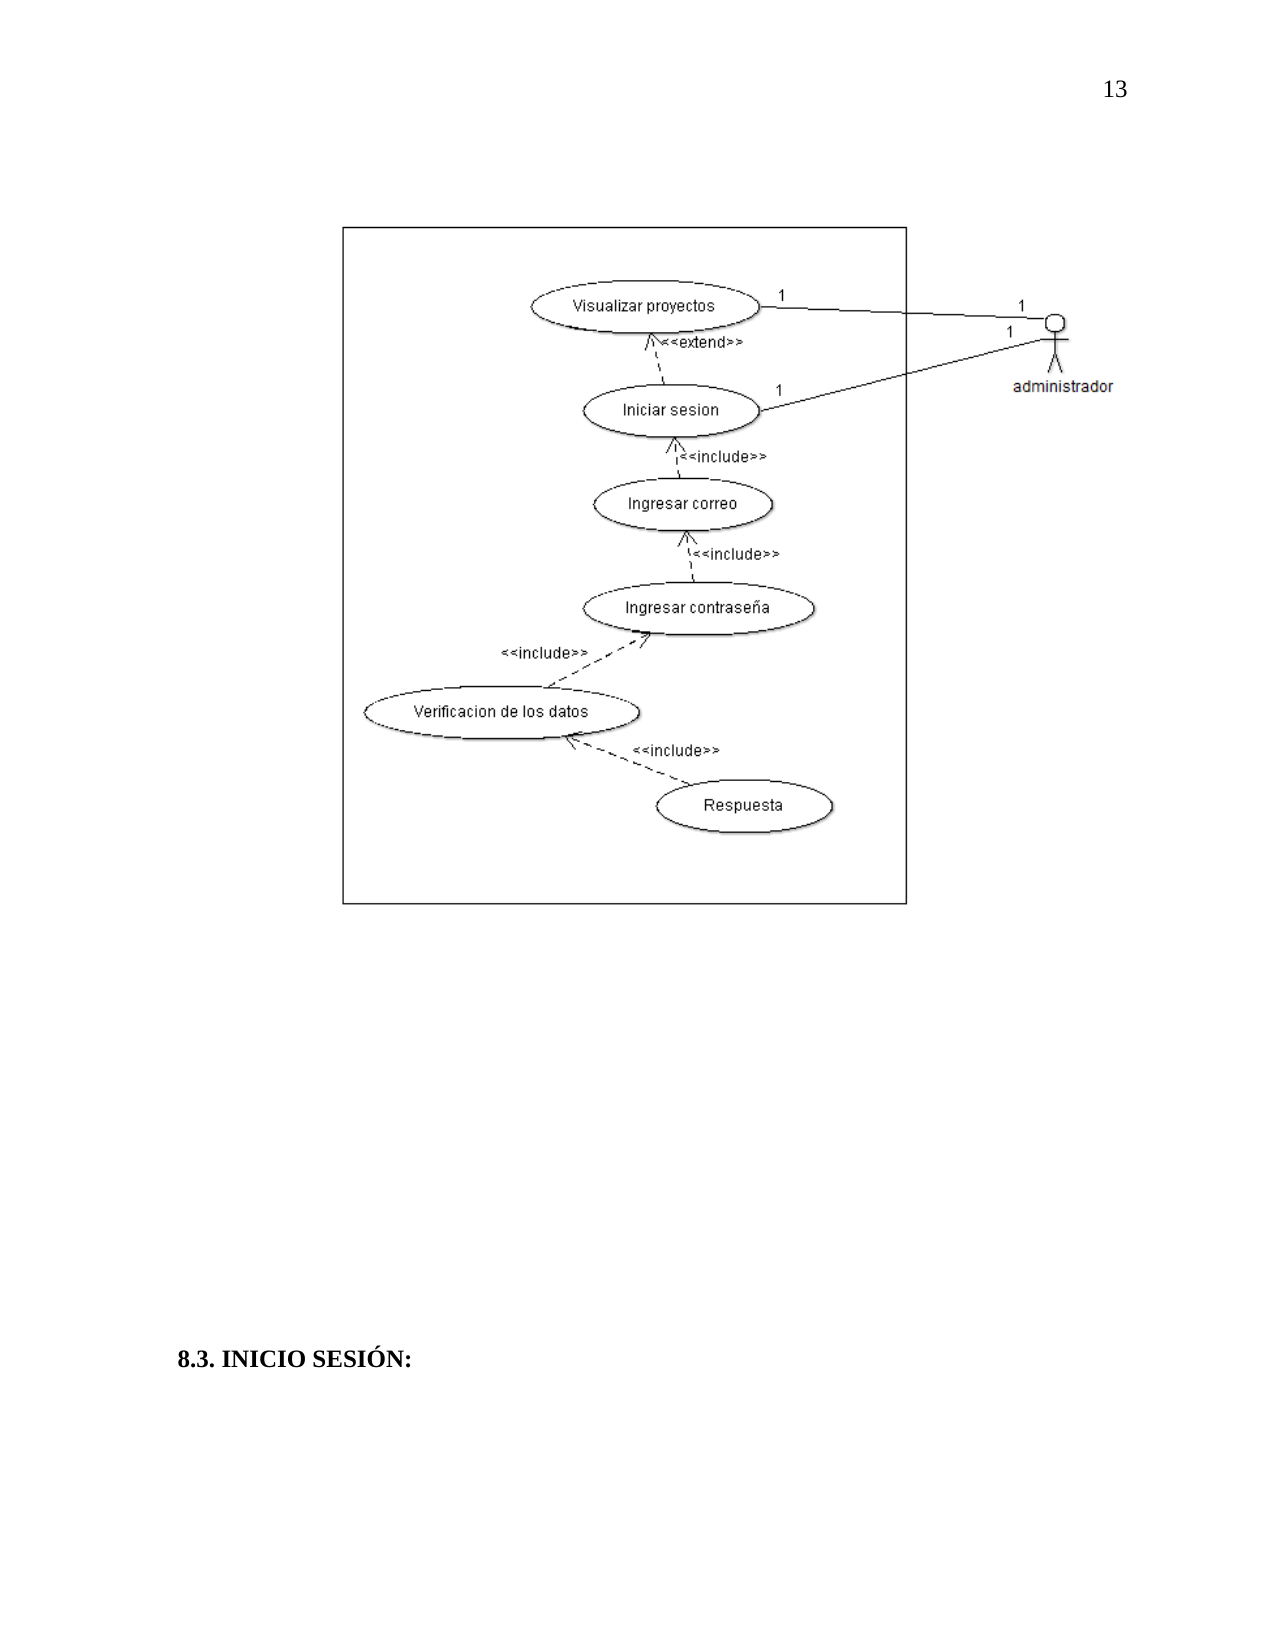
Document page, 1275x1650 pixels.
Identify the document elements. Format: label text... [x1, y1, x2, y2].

picture [177, 175, 1147, 984]
list INICIO SESIÓN: [177, 1344, 1127, 1373]
